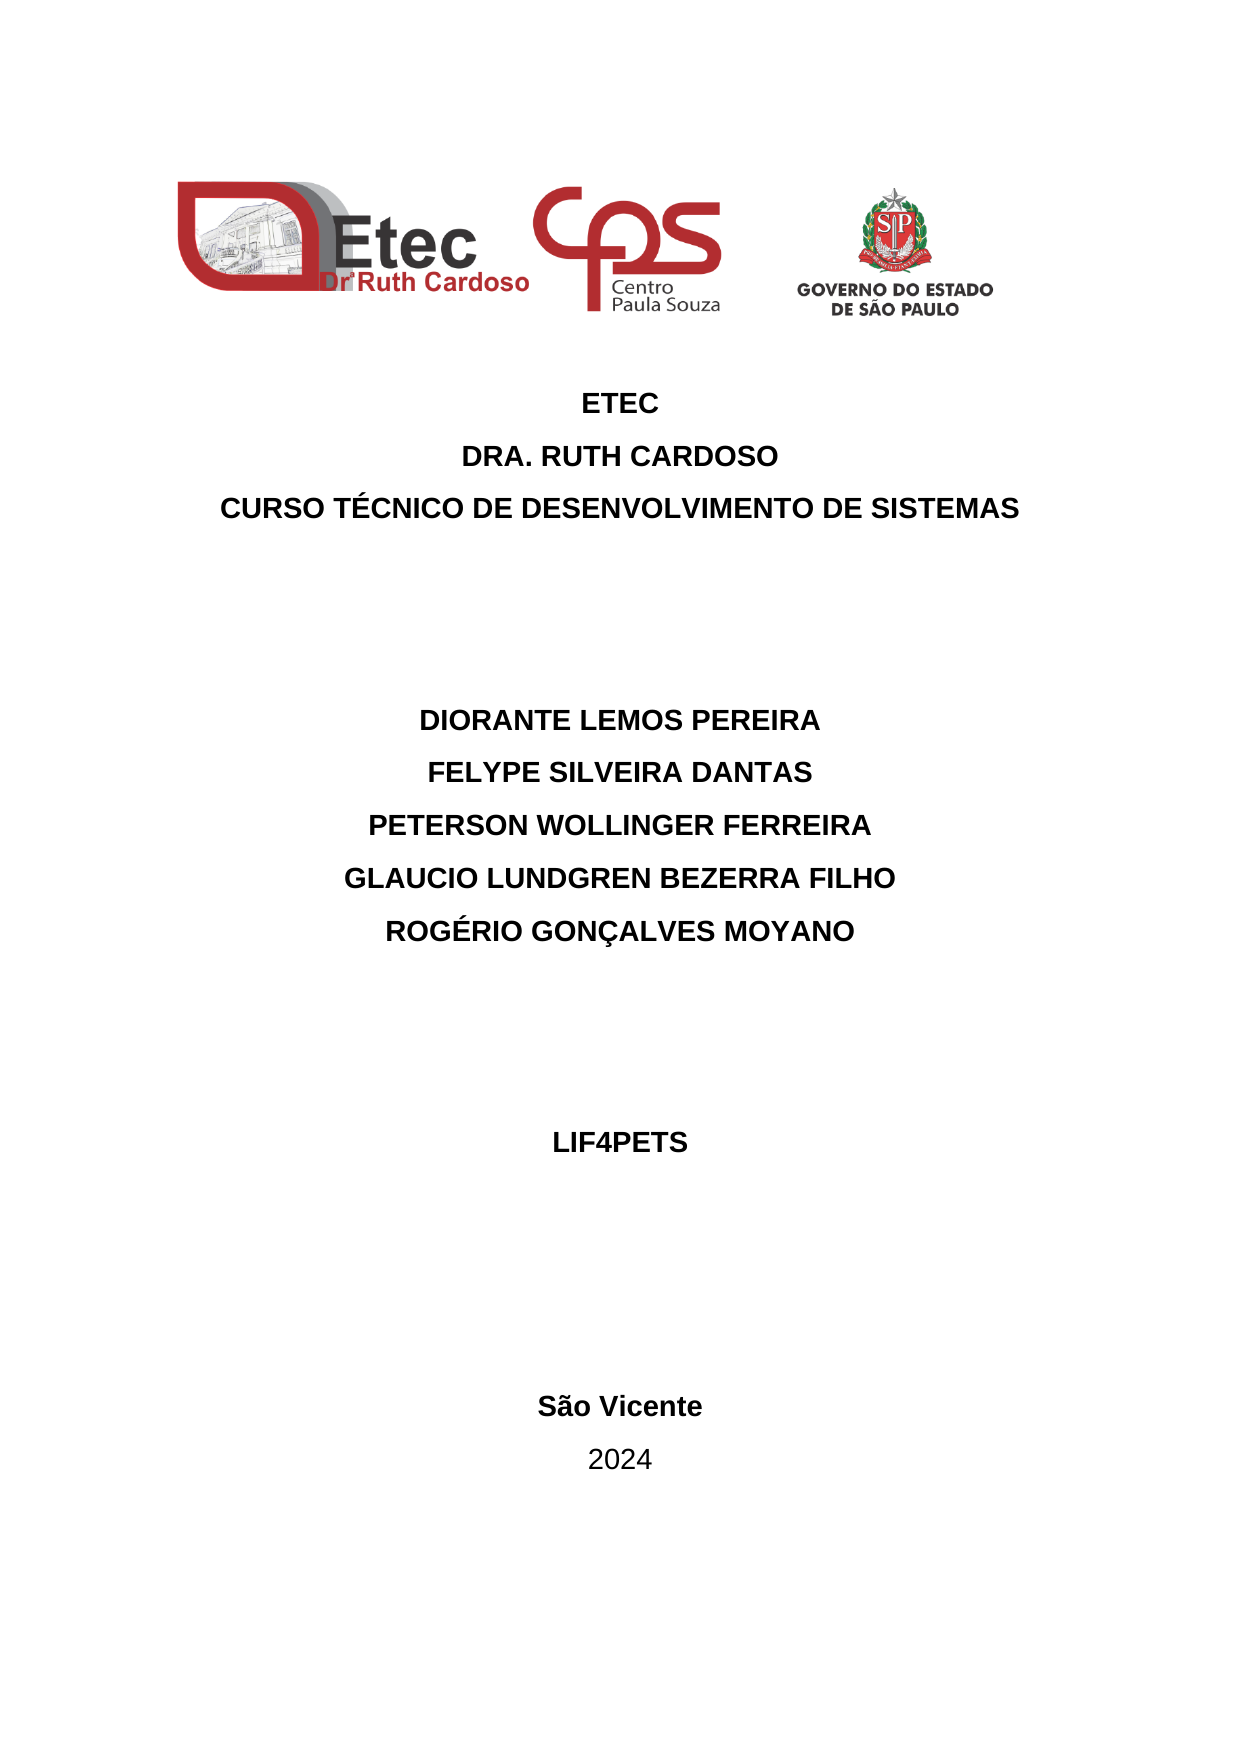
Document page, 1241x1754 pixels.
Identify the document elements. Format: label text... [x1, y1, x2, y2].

picture [177, 177, 1001, 320]
text GLAUCIO LUNDGREN BEZERRA FILHO [177, 861, 1063, 894]
text DIORANTE LEMOS PEREIRA [177, 703, 1063, 736]
text CURSO TÉCNICO DE DESENVOLVIMENTO DE SISTEMAS [177, 491, 1063, 525]
text 2024 [177, 1442, 1063, 1476]
text LIF4PETS [177, 1125, 1063, 1159]
text DRA. RUTH CARDOSO [177, 438, 1063, 472]
text PETERSON WOLLINGER FERREIRA [177, 808, 1063, 842]
text ROGÉRIO GONÇALVES MOYANO [177, 914, 1063, 947]
text FELYPE SILVEIRA DANTAS [177, 755, 1063, 789]
text ETEC [177, 386, 1063, 419]
text São Vicente [177, 1389, 1063, 1423]
